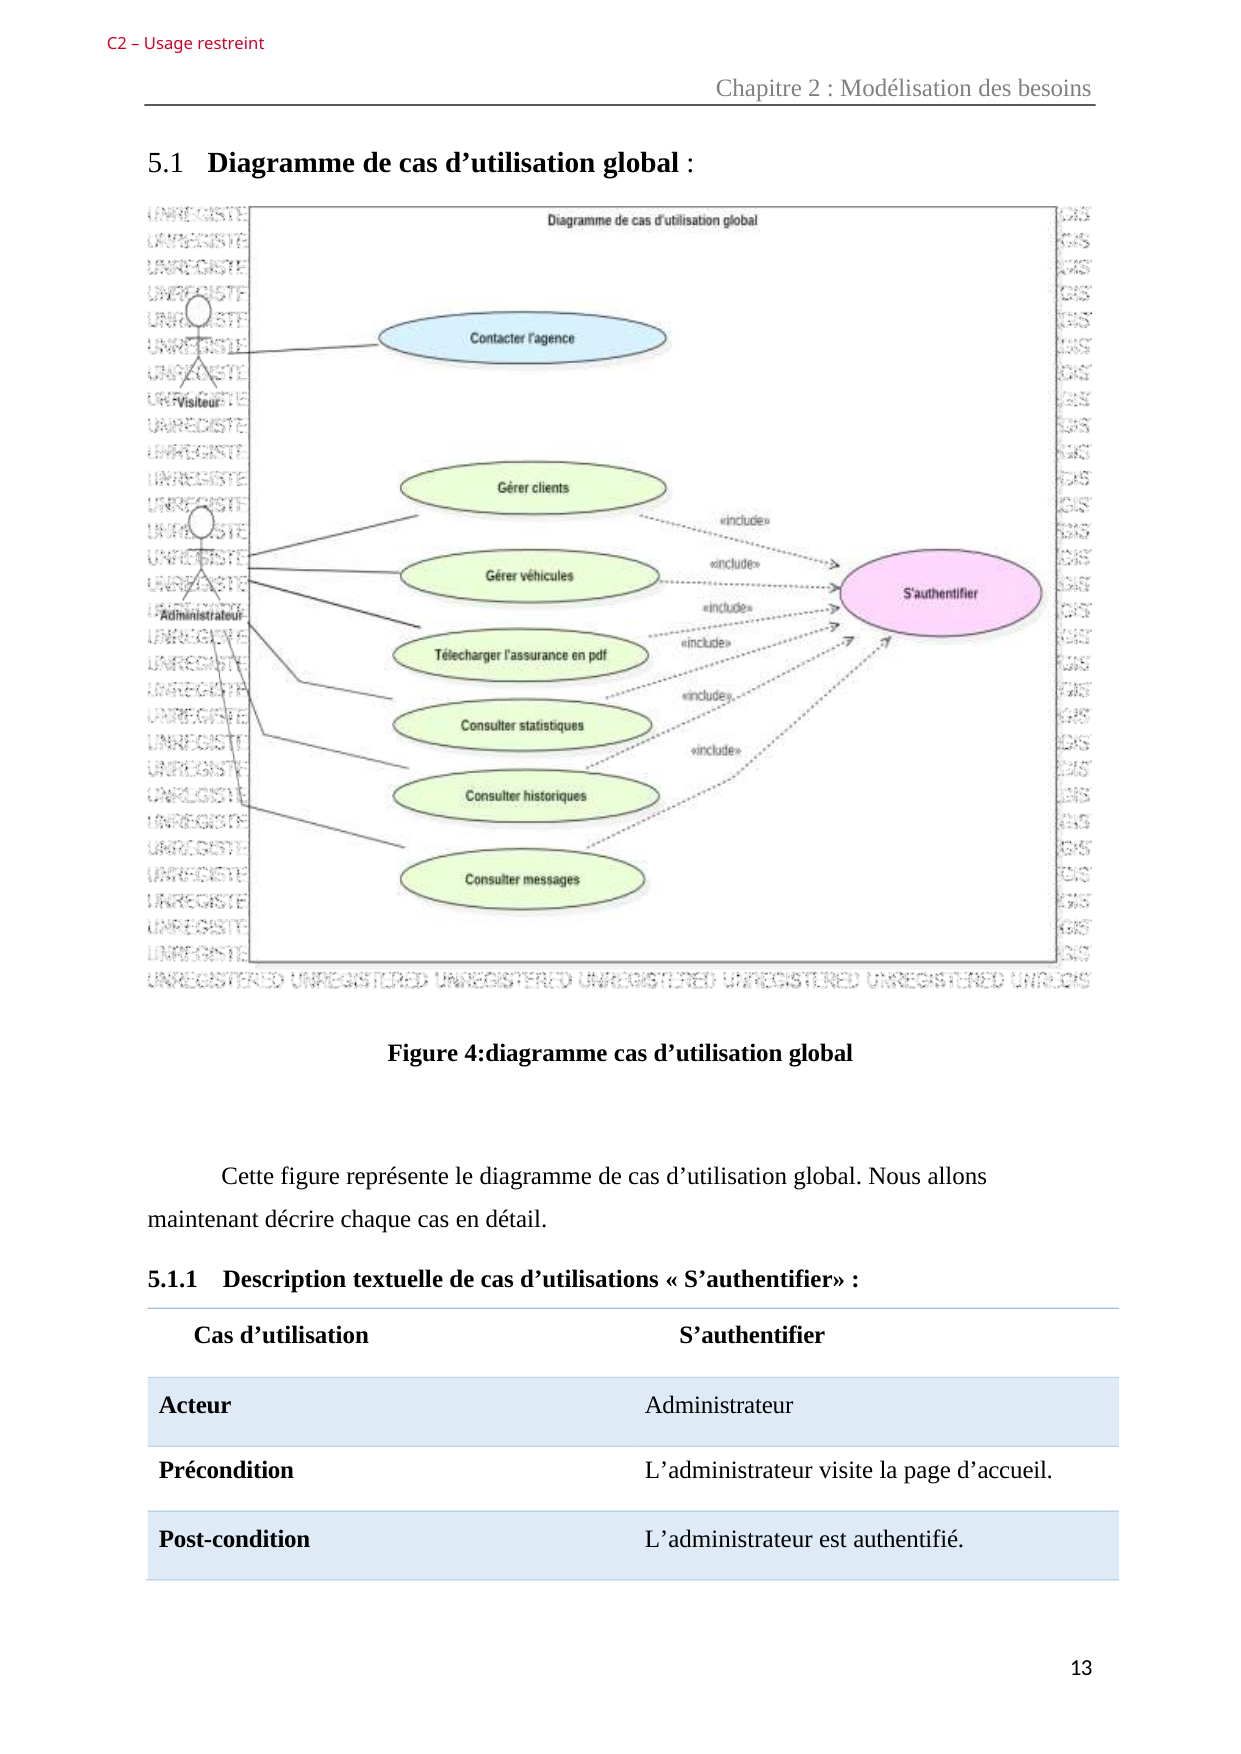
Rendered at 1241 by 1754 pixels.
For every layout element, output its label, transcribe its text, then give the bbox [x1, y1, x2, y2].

picture [147, 206, 1092, 989]
text Précondition L’administrateur visite la page d’accueil. [159, 1455, 1166, 1484]
subtitle Description textuelle de cas d’utilisations « S’authentifier» : Cas d’utilisation S’authentifier [147, 1264, 860, 1307]
subtitle Figure 4:diagramme cas d’utilisation global [151, 1038, 1089, 1067]
text Cette figure représente le diagramme de cas d’utilisation global. Nous allons maintenant décrire chaque cas en détail. [147, 1161, 1101, 1233]
subtitle Diagramme de cas d’utilisation global : [147, 145, 1166, 179]
subtitle Description textuelle de cas d’utilisations « S’authentifier» : Cas d’utilisation S’authentifier [147, 1309, 860, 1349]
